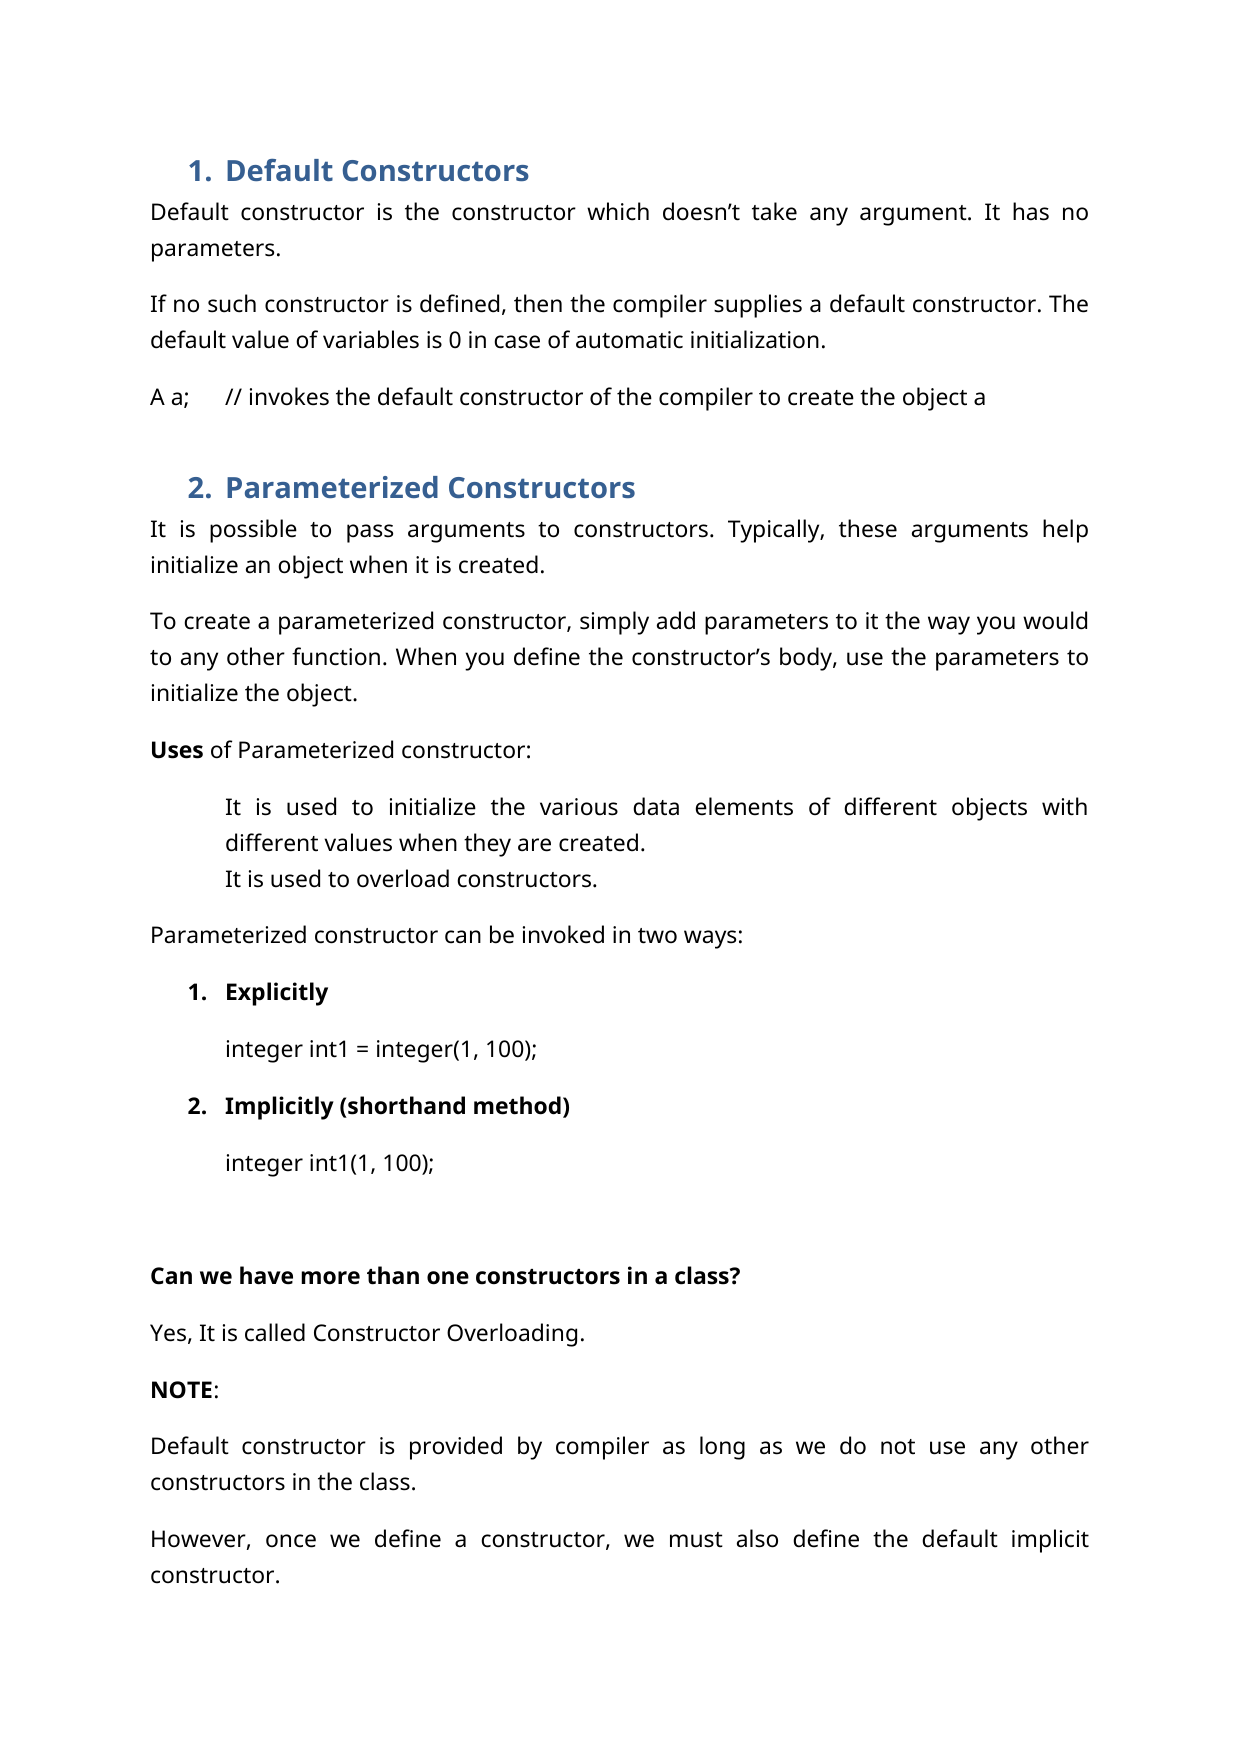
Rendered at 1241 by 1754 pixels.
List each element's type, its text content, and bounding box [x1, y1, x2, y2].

text integer int1(1, 100); [150, 1146, 1090, 1178]
text Default constructor is provided by compiler as long as we do not use any other constructors in the class. [150, 1430, 1090, 1497]
text integer int1 = integer(1, 100); [150, 1033, 1090, 1064]
text It is possible to pass arguments to constructors. Typically, these arguments help initialize an object when it is created. [150, 513, 1090, 580]
text Default constructor is the constructor which doesn’t take any argument. It has no parameters. [150, 196, 1090, 263]
text NOTE: [150, 1373, 1090, 1405]
text Uses of Parameterized constructor: [150, 734, 1090, 765]
subtitle Parameterized Constructors [187, 467, 1090, 507]
text Parameterized constructor can be invoked in two ways: [150, 919, 1090, 951]
subtitle Default Constructors [187, 150, 1090, 190]
list Implicitly (shorthand method) [187, 1090, 1090, 1121]
list Explicitly [187, 976, 1090, 1007]
text Yes, It is called Constructor Overloading. [150, 1317, 1090, 1348]
text If no such constructor is defined, then the compiler supplies a default constructor. The default value of variables is 0 in case of automatic initialization. [150, 288, 1090, 356]
list It is used to overload constructors. [225, 863, 1090, 894]
text However, once we define a constructor, we must also define the default implicit constructor. [150, 1523, 1090, 1590]
text Can we have more than one constructors in a class? [150, 1260, 1090, 1291]
list It is used to initialize the various data elements of different objects with different values when they are created. [225, 791, 1090, 858]
text To create a parameterized constructor, simply add parameters to it the way you would to any other function. When you define the constructor’s body, use the parameters to initialize the object. [150, 605, 1090, 708]
text A a; // invokes the default constructor of the compiler to create the object a [150, 381, 1090, 412]
